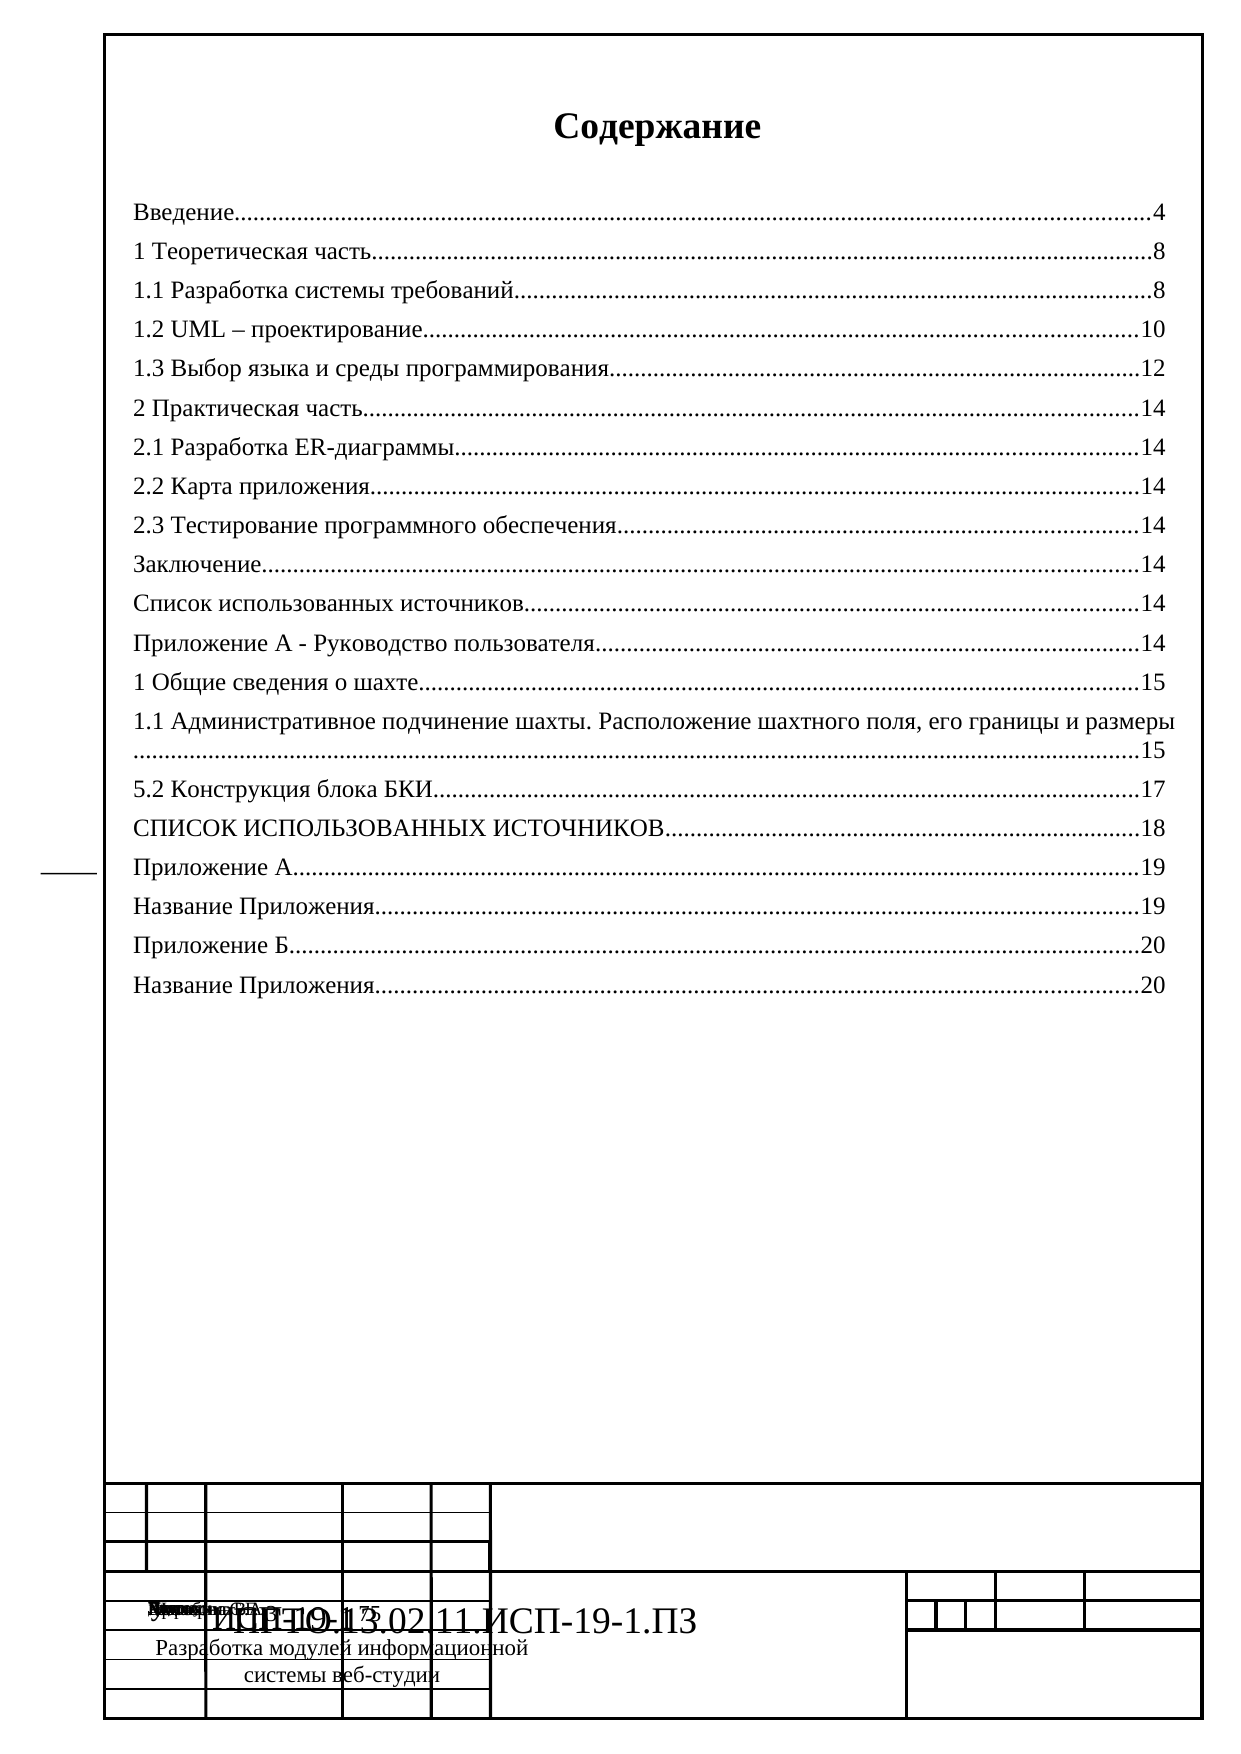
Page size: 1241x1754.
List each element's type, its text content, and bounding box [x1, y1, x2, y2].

text 2.2 Карта приложения 14 [133, 471, 1181, 500]
text 2.1 Разработка ER-диаграммы 14 [133, 432, 1181, 461]
text 1 Теоретическая часть 8 [133, 236, 1181, 265]
text 1.1 Разработка системы требований 8 [133, 275, 1181, 304]
text 1.1 Административное подчинение шахты. Расположение шахтного поля, его границы и размеры 15 [133, 706, 1181, 763]
text 1.3 Выбор языка и среды программирования 12 [133, 353, 1181, 382]
text 2 Практическая часть 14 [133, 393, 1181, 421]
text 5.2 Конструкция блока БКИ 17 [133, 774, 1181, 803]
text Заключение 14 [133, 549, 1181, 578]
text СПИСОК ИСПОЛЬЗОВАННЫХ ИСТОЧНИКОВ 18 [133, 813, 1181, 842]
text 2.3 Тестирование программного обеспечения 14 [133, 510, 1181, 539]
text Название Приложения 19 [133, 891, 1181, 920]
text Приложение А - Руководство пользователя 14 [133, 628, 1181, 656]
text Название Приложения 20 [133, 970, 1181, 998]
text 1 Общие сведения о шахте 15 [133, 667, 1181, 696]
text 1.2 UML – проектирование 10 [133, 314, 1181, 343]
text Введение 4 [133, 197, 1181, 226]
title Содержание [133, 103, 1181, 146]
text Приложение Б 20 [133, 931, 1181, 959]
text Список использованных источников 14 [133, 588, 1181, 617]
text Приложение А 19 [133, 852, 1181, 881]
